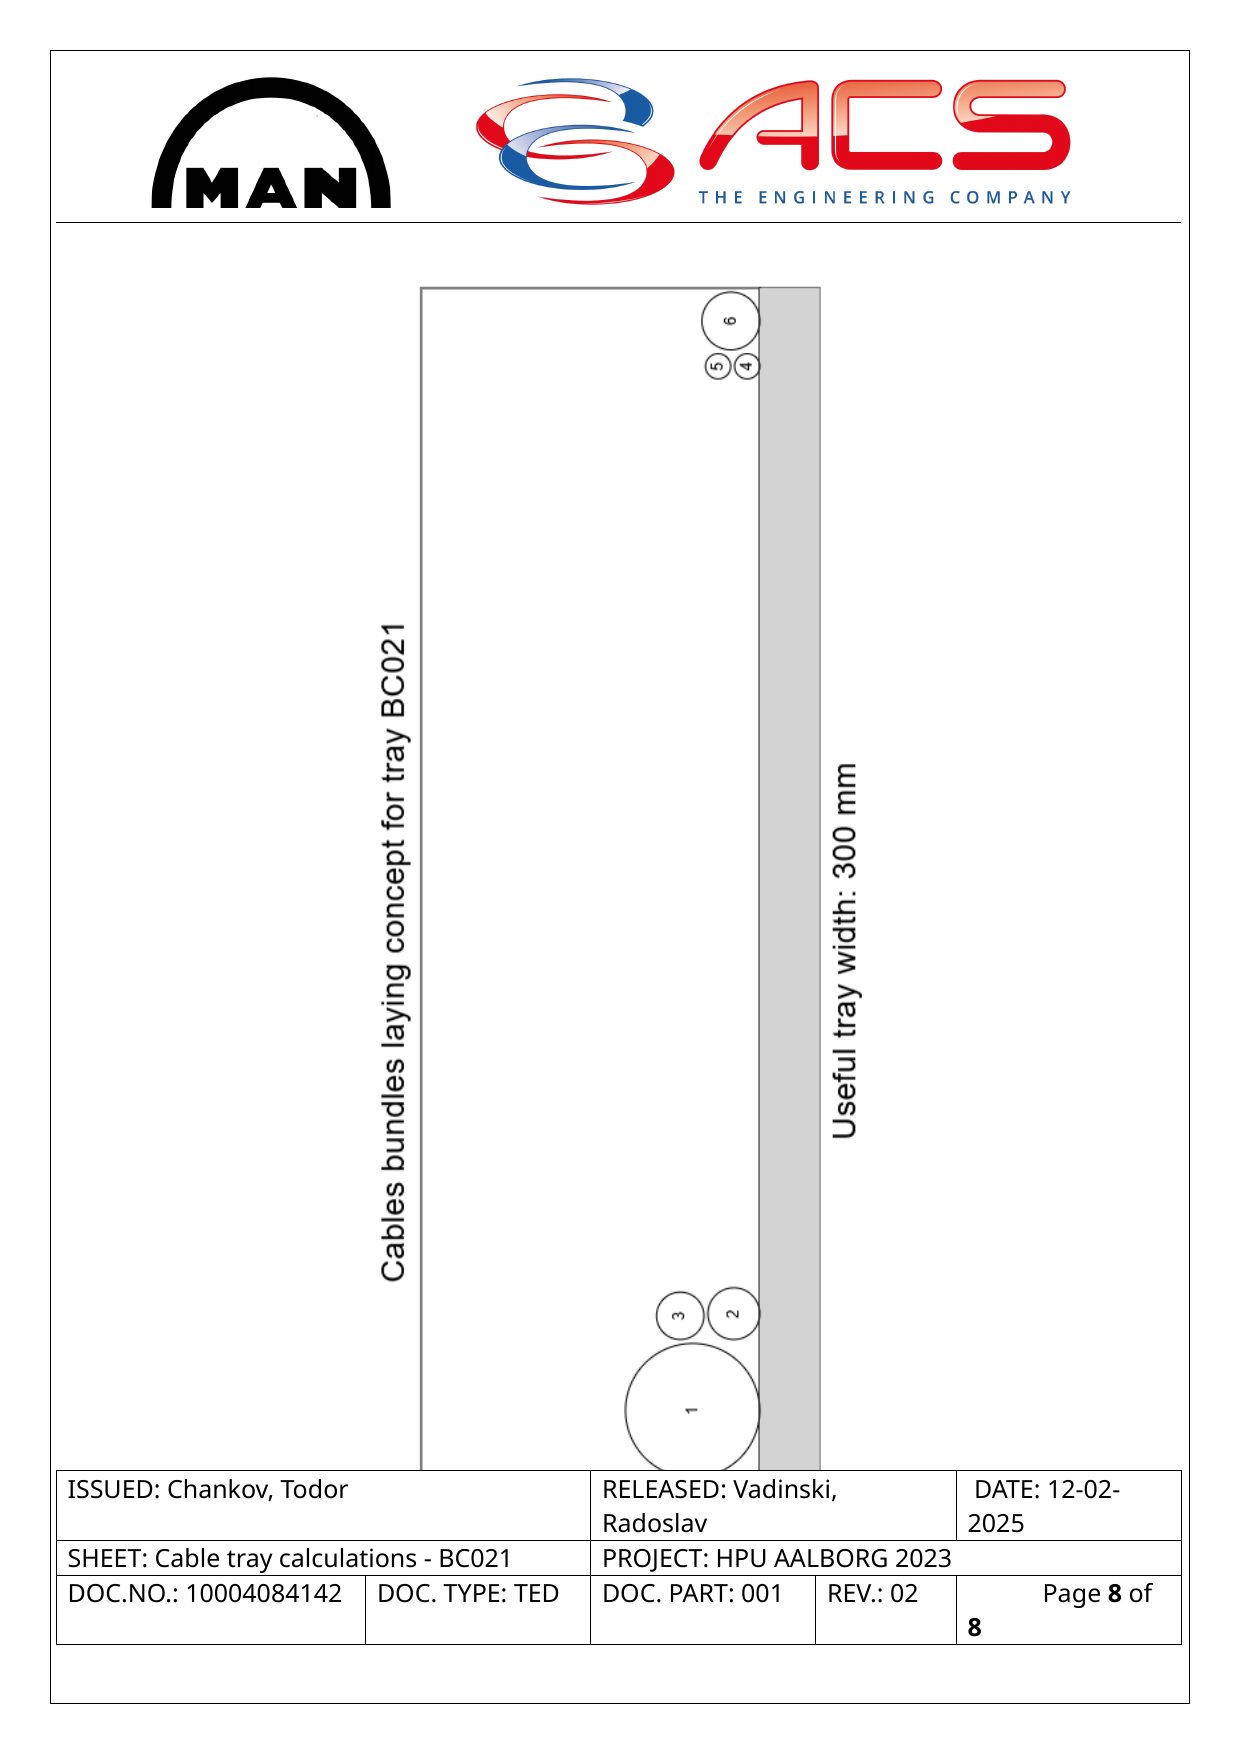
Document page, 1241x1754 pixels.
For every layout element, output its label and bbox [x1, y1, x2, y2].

picture [475, 75, 1086, 211]
picture [151, 75, 391, 211]
